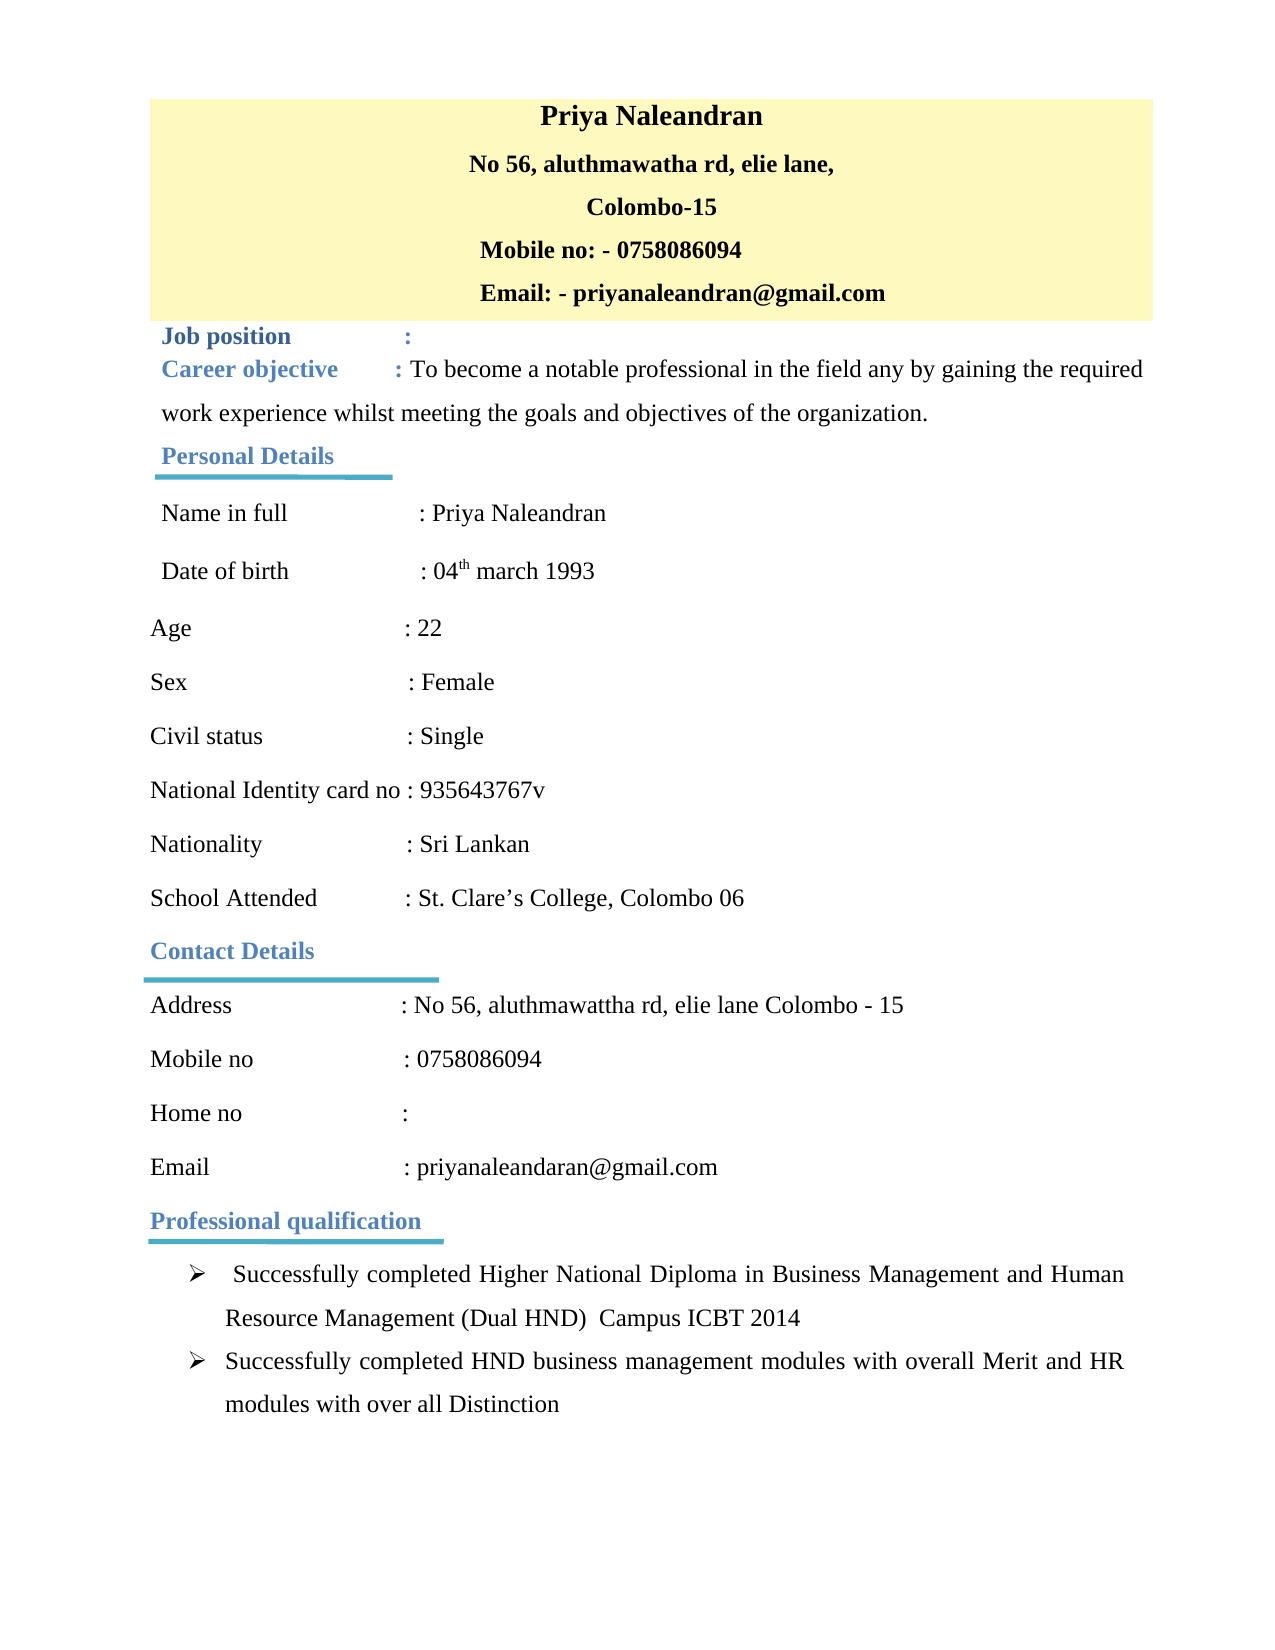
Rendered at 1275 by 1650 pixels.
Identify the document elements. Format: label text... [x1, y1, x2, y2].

text School Attended : St. Clare’s College, Colombo 06 [150, 883, 1125, 911]
list Successfully completed HND business management modules with overall Merit and HR modules with over all Distinction [187, 1346, 1125, 1418]
text Mobile no : 0758086094 [150, 1044, 1125, 1073]
text Email : priyanaleandaran@gmail.com [150, 1152, 1125, 1181]
text Contact Details [150, 936, 1125, 965]
text Civil status : Single [150, 721, 1125, 750]
text Professional qualification [150, 1206, 1125, 1234]
text Home no : [150, 1098, 1125, 1127]
table_header Priya Naleandran No 56, aluthmawatha rd, elie lane, Colombo-15 Mobile no: - 0758086094 Email: - priyanaleandran@gmail.com [150, 99, 1153, 321]
text Nationality : Sri Lankan [150, 829, 1125, 857]
table_header Job position : Career objective : To become a notable professional in the field any by gaining the required work experience whilst meeting the goals and objectives of the organization. Personal Details Name in full : Priya Naleandran Date of birth : 04th march 1993 [150, 150, 1155, 613]
text National Identity card no : 935643767v [150, 775, 1125, 804]
text Address : No 56, aluthmawattha rd, elie lane Colombo - 15 [150, 990, 1125, 1019]
text Age : 22 [150, 613, 1125, 642]
text Sex : Female [150, 667, 1125, 696]
list Successfully completed Higher National Diploma in Business Management and Human Resource Management (Dual HND) Campus ICBT 2014 [187, 1259, 1125, 1331]
